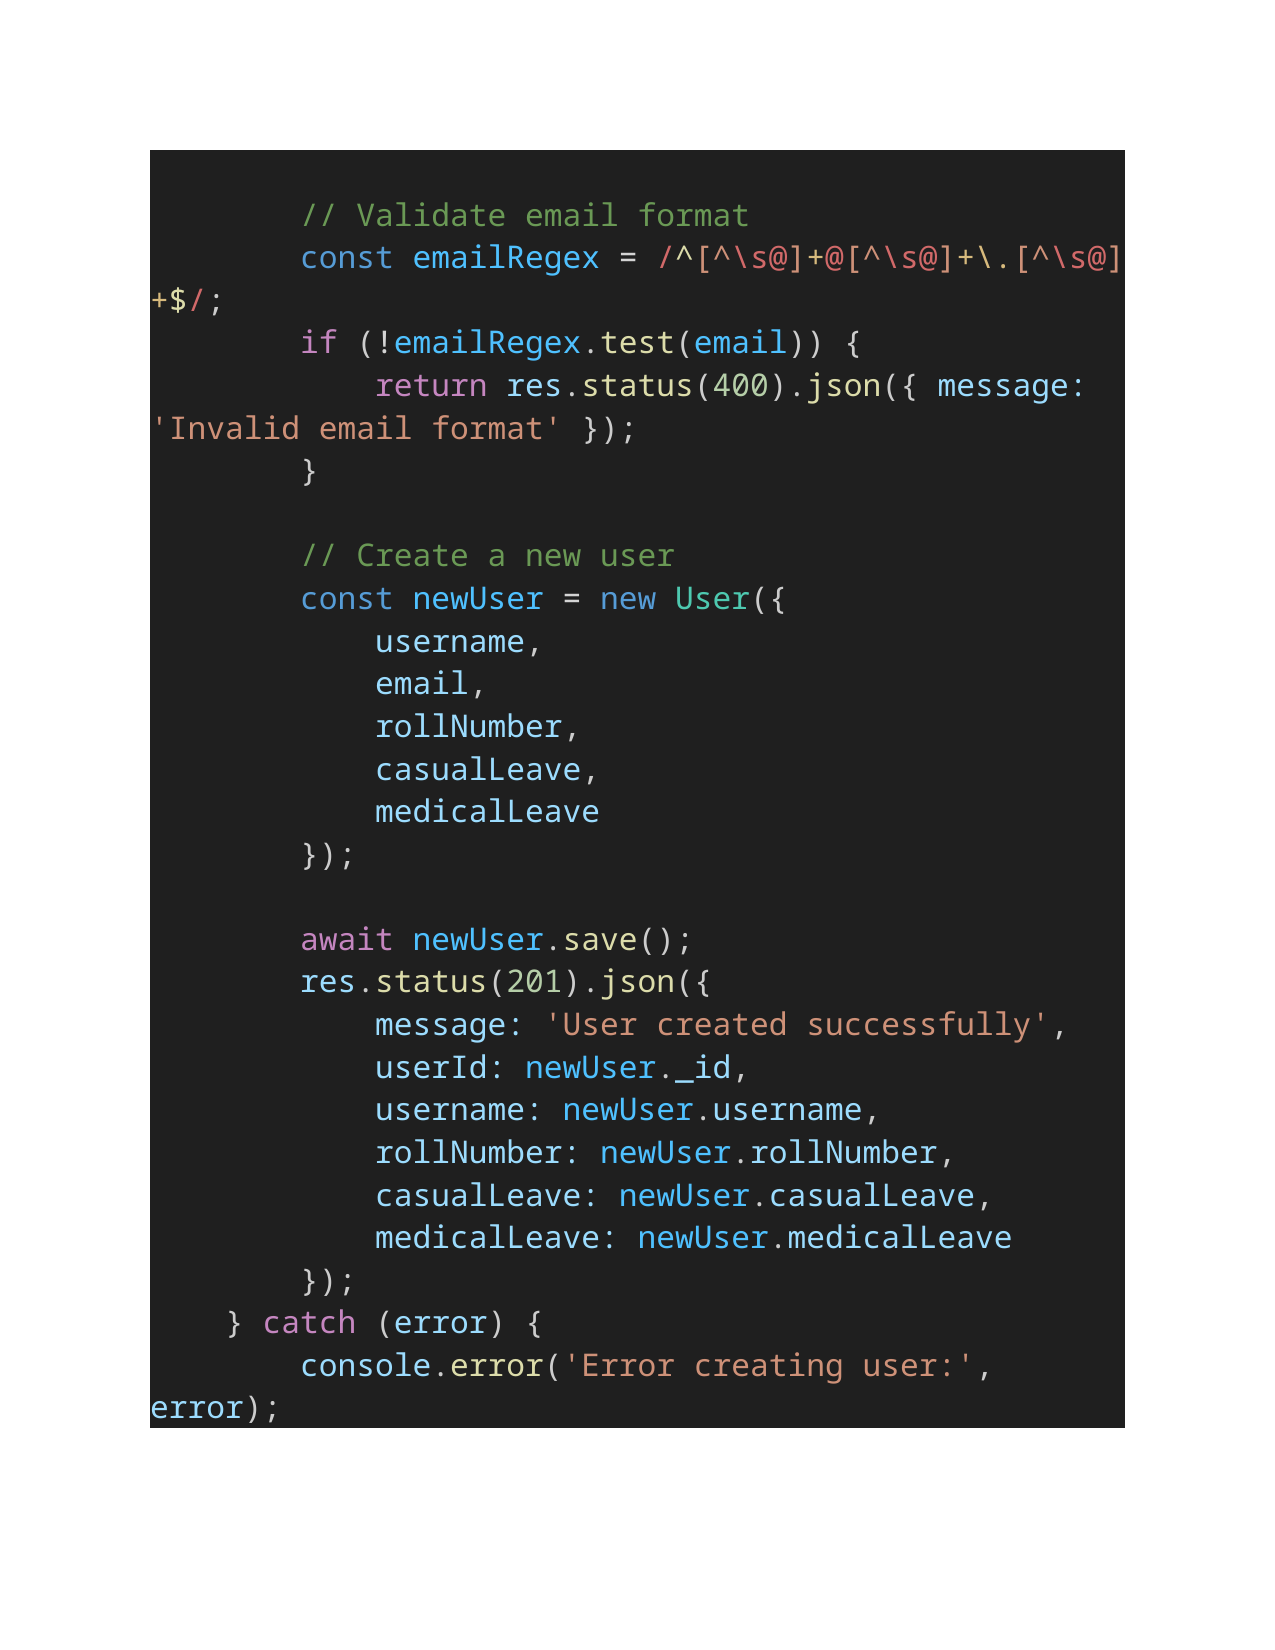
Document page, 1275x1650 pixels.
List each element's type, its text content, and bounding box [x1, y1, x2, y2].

text username, [150, 619, 1125, 661]
text username: newUser.username, [150, 1087, 1125, 1130]
text email, [150, 661, 1125, 704]
text await newUser.save(); [150, 917, 1125, 959]
text const newUser = new User({ [150, 576, 1125, 619]
text casualLeave: newUser.casualLeave, [150, 1172, 1125, 1215]
text userId: newUser._id, [150, 1045, 1125, 1087]
text }); [150, 1258, 1125, 1300]
text return res.status(400).json({ message: 'Invalid email format' }); [150, 363, 1125, 448]
text rollNumber: newUser.rollNumber, [150, 1130, 1125, 1172]
text message: 'User created successfully', [150, 1002, 1125, 1045]
text }); [150, 832, 1125, 874]
text const emailRegex = /^[^\s@]+@[^\s@]+\.[^\s@]+$/; [150, 235, 1125, 320]
text res.status(201).json({ [150, 959, 1125, 1002]
text medicalLeave [150, 789, 1125, 832]
text // Create a new user [150, 533, 1125, 576]
text medicalLeave: newUser.medicalLeave [150, 1215, 1125, 1258]
text } [150, 448, 1125, 491]
text if (!emailRegex.test(email)) { [150, 320, 1125, 363]
text casualLeave, [150, 746, 1125, 789]
text rollNumber, [150, 704, 1125, 746]
text } catch (error) { [150, 1300, 1125, 1343]
text console.error('Error creating user:', error); [150, 1343, 1125, 1428]
text // Validate email format [150, 193, 1125, 235]
